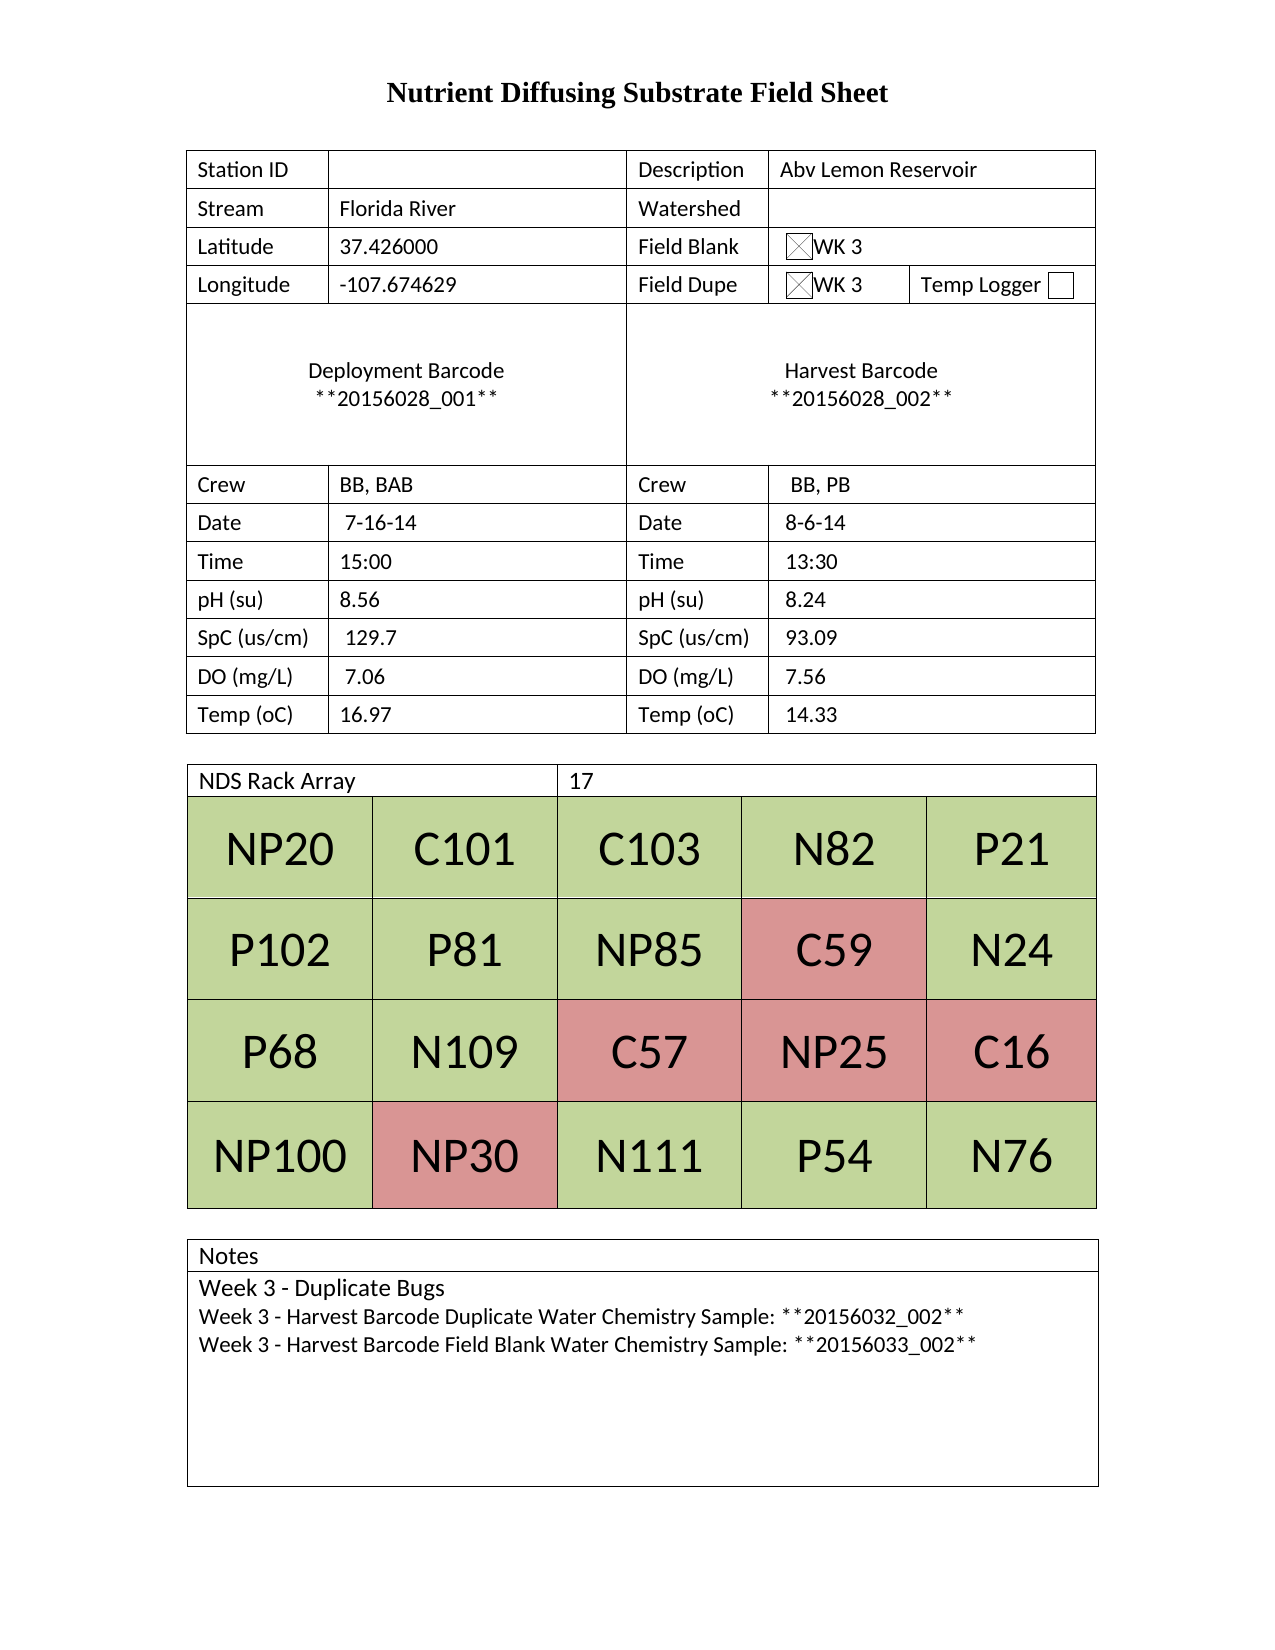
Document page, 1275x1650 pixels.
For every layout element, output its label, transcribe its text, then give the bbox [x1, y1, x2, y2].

table_header 17 [558, 765, 1096, 796]
table_cell 37.426000 [329, 228, 626, 265]
table_cell NP85 [558, 899, 741, 999]
table_header [329, 151, 626, 188]
table_cell Crew [627, 466, 768, 503]
table_cell P54 [742, 1102, 926, 1208]
table_cell N111 [558, 1102, 741, 1208]
table_cell BB, BAB [329, 466, 626, 503]
table_cell 7.56 [769, 657, 1095, 694]
table_cell Stream [187, 189, 328, 227]
table_cell N109 [373, 1000, 557, 1101]
table_cell P102 [188, 899, 372, 999]
table_cell Longitude [187, 266, 328, 303]
table_cell Field Dupe [627, 266, 768, 303]
table_cell 14.33 [769, 696, 1095, 733]
table_cell Time [187, 542, 328, 579]
table_header Notes [188, 1240, 1098, 1271]
table_cell P68 [188, 1000, 372, 1101]
table_cell 7.06 [329, 657, 626, 694]
table_cell 8-6-14 [769, 504, 1095, 541]
table_cell NP30 [373, 1102, 557, 1208]
table_cell 93.09 [769, 619, 1095, 656]
table_cell WK 3 [769, 266, 909, 303]
table_cell C59 [742, 899, 926, 999]
table_cell 16.97 [329, 696, 626, 733]
table_cell NP20 [188, 797, 372, 897]
table_cell C57 [558, 1000, 741, 1101]
table_cell DO (mg/L) [627, 657, 768, 694]
table_cell BB, PB [769, 466, 1095, 503]
table_cell C16 [927, 1000, 1096, 1101]
table_cell Latitude [187, 228, 328, 265]
table_header Description [627, 151, 768, 188]
table_cell Watershed [627, 189, 768, 227]
table_header Station ID [187, 151, 328, 188]
table_cell Date [627, 504, 768, 541]
table_cell [769, 189, 1095, 227]
table_cell Crew [187, 466, 328, 503]
table_cell DO (mg/L) [187, 657, 328, 694]
table_cell NP100 [188, 1102, 372, 1208]
table_cell Temp (oC) [627, 696, 768, 733]
table_cell Deployment Barcode **20156028_001** [187, 304, 626, 464]
table_cell Temp Logger [910, 266, 1095, 303]
table_cell 8.24 [769, 581, 1095, 618]
table_cell Temp (oC) [187, 696, 328, 733]
table_cell SpC (us/cm) [627, 619, 768, 656]
table_cell N76 [927, 1102, 1096, 1208]
table_cell Harvest Barcode **20156028_002** [627, 304, 1095, 464]
table_cell 7-16-14 [329, 504, 626, 541]
table_cell NP25 [742, 1000, 926, 1101]
table_cell -107.674629 [329, 266, 626, 303]
table_cell Week 3 - Duplicate Bugs Week 3 - Harvest Barcode Duplicate Water Chemistry Sample: **20156032_002** Week 3 - Harvest Barcode Field Blank Water Chemistry Sample: **20156033_002** [188, 1272, 1098, 1486]
table_cell 15:00 [329, 542, 626, 579]
table_cell C103 [558, 797, 741, 897]
table_cell SpC (us/cm) [187, 619, 328, 656]
table_header Abv Lemon Reservoir [769, 151, 1095, 188]
table_cell 8.56 [329, 581, 626, 618]
table_cell C101 [373, 797, 557, 897]
table_cell Time [627, 542, 768, 579]
table_cell N24 [927, 899, 1096, 999]
table_cell 13:30 [769, 542, 1095, 579]
table_cell Florida River [329, 189, 626, 227]
table_cell P81 [373, 899, 557, 999]
table_cell 129.7 [329, 619, 626, 656]
table_cell WK 3 [769, 228, 1095, 265]
table_cell Field Blank [627, 228, 768, 265]
table_cell P21 [927, 797, 1096, 897]
table_cell Date [187, 504, 328, 541]
table_cell pH (su) [627, 581, 768, 618]
table_cell N82 [742, 797, 926, 897]
table_header NDS Rack Array [188, 765, 557, 796]
table_cell pH (su) [187, 581, 328, 618]
